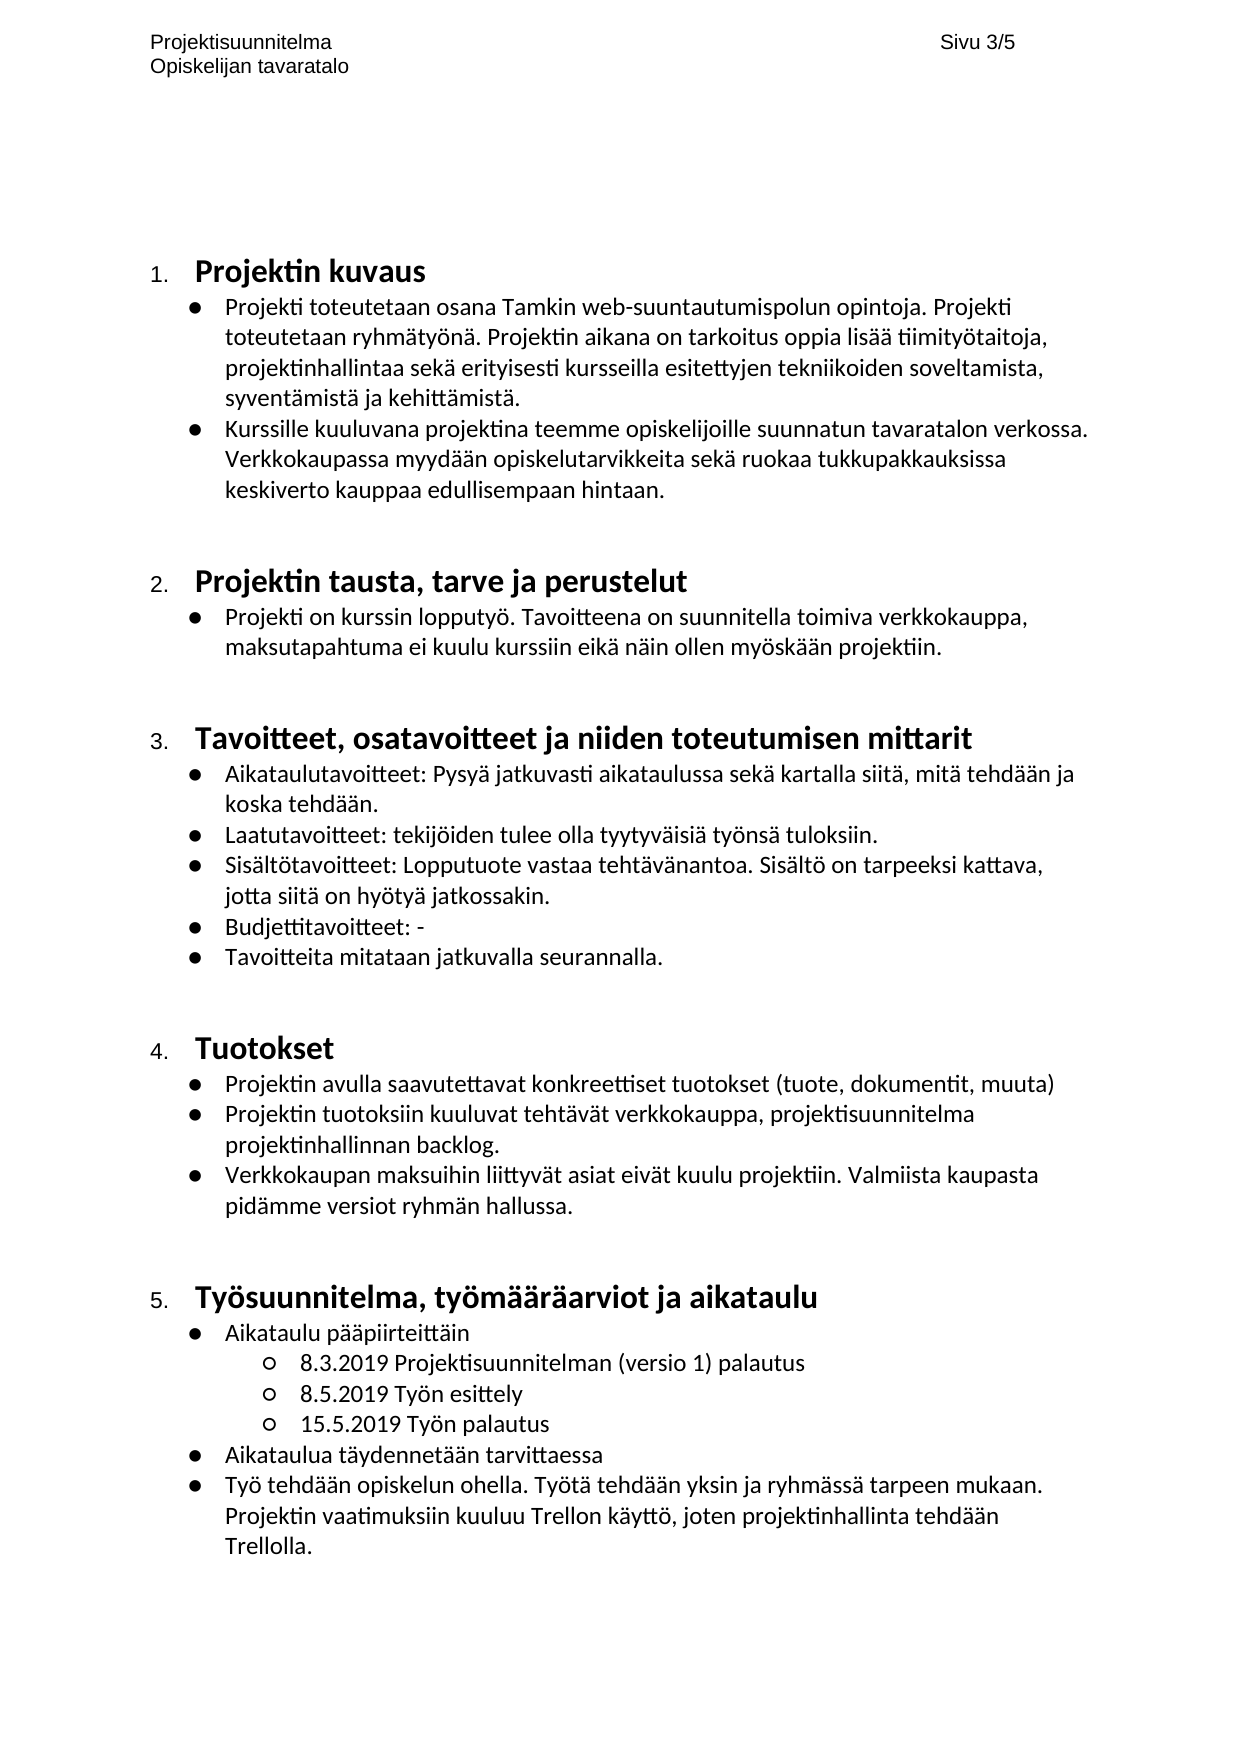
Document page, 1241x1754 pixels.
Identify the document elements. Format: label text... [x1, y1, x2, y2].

list 8.5.2019 Työn esittely [262, 1378, 1090, 1408]
list Projekti toteutetaan osana Tamkin web-suuntautumispolun opintoja. Projekti toteutetaan ryhmätyönä. Projektin aikana on tarkoitus oppia lisää tiimityötaitoja, projektinhallintaa sekä erityisesti kursseilla esitettyjen tekniikoiden soveltamista, syventämistä ja kehittämistä. [187, 291, 1090, 413]
list Laatutavoitteet: tekijöiden tulee olla tyytyväisiä työnsä tuloksiin. [187, 819, 1090, 849]
subtitle Tavoitteet, osatavoitteet ja niiden toteutumisen mittarit [150, 717, 1090, 758]
list Sisältötavoitteet: Lopputuote vastaa tehtävänantoa. Sisältö on tarpeeksi kattava, jotta siitä on hyötyä jatkossakin. [187, 849, 1090, 911]
list Aikataulua täydennetään tarvittaessa [187, 1439, 1090, 1469]
list Aikataulutavoitteet: Pysyä jatkuvasti aikataulussa sekä kartalla siitä, mitä tehdään ja koska tehdään. [187, 758, 1090, 819]
list Verkkokaupan maksuihin liittyvät asiat eivät kuulu projektiin. Valmiista kaupasta pidämme versiot ryhmän hallussa. [187, 1159, 1090, 1221]
subtitle Projektin tausta, tarve ja perustelut [150, 560, 1090, 601]
list 8.3.2019 Projektisuunnitelman (versio 1) palautus [262, 1347, 1090, 1378]
list Projektin avulla saavutettavat konkreettiset tuotokset (tuote, dokumentit, muuta) [187, 1068, 1090, 1098]
list Aikataulu pääpiirteittäin [187, 1317, 1090, 1347]
list 15.5.2019 Työn palautus [262, 1408, 1090, 1439]
subtitle Tuotokset [150, 1027, 1090, 1068]
list Tavoitteita mitataan jatkuvalla seurannalla. [187, 941, 1090, 972]
list Kurssille kuuluvana projektina teemme opiskelijoille suunnatun tavaratalon verkossa. Verkkokaupassa myydään opiskelutarvikkeita sekä ruokaa tukkupakkauksissa keskiverto kauppaa edullisempaan hintaan. [187, 413, 1090, 504]
list Työ tehdään opiskelun ohella. Työtä tehdään yksin ja ryhmässä tarpeen mukaan. Projektin vaatimuksiin kuuluu Trellon käyttö, joten projektinhallinta tehdään Trellolla. [187, 1469, 1090, 1561]
subtitle Projektin kuvaus [150, 250, 1090, 291]
list Budjettitavoitteet: - [187, 911, 1090, 941]
subtitle Työsuunnitelma, työmääräarviot ja aikataulu [150, 1276, 1090, 1317]
list Projektin tuotoksiin kuuluvat tehtävät verkkokauppa, projektisuunnitelma projektinhallinnan backlog. [187, 1098, 1090, 1159]
list Projekti on kurssin lopputyö. Tavoitteena on suunnitella toimiva verkkokauppa, maksutapahtuma ei kuulu kurssiin eikä näin ollen myöskään projektiin. [187, 601, 1090, 662]
